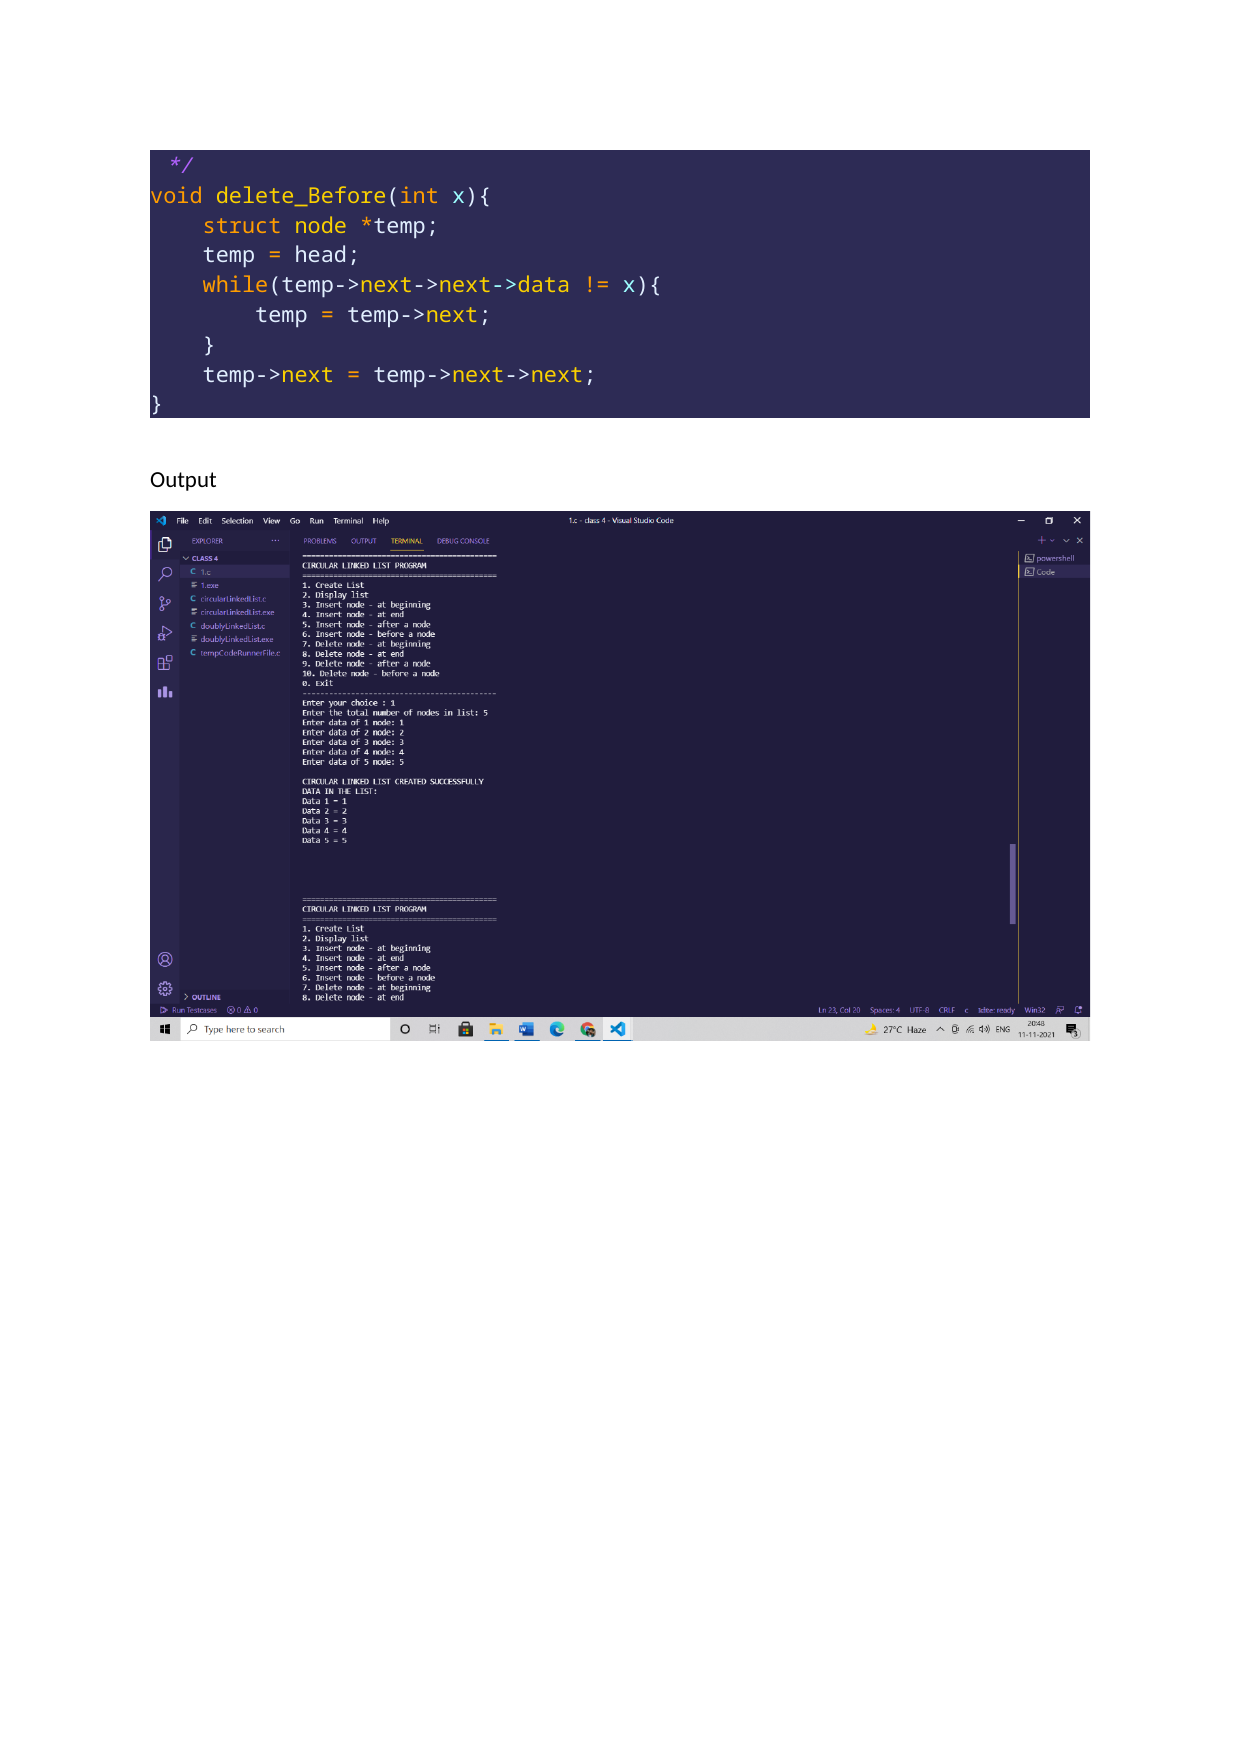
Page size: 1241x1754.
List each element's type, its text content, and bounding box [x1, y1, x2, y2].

text struct node *temp; [150, 209, 1090, 239]
picture [150, 511, 1091, 1041]
text while(temp->next->next->data != x){ [150, 269, 1090, 299]
text void delete_Before(int x){ [150, 180, 1090, 209]
text } [150, 388, 1090, 418]
text } [150, 329, 1090, 358]
text temp->next = temp->next->next; [150, 358, 1090, 388]
text temp = head; [150, 239, 1090, 269]
text temp = temp->next; [150, 299, 1090, 329]
text Output [150, 465, 1090, 493]
text */ [150, 150, 1090, 180]
